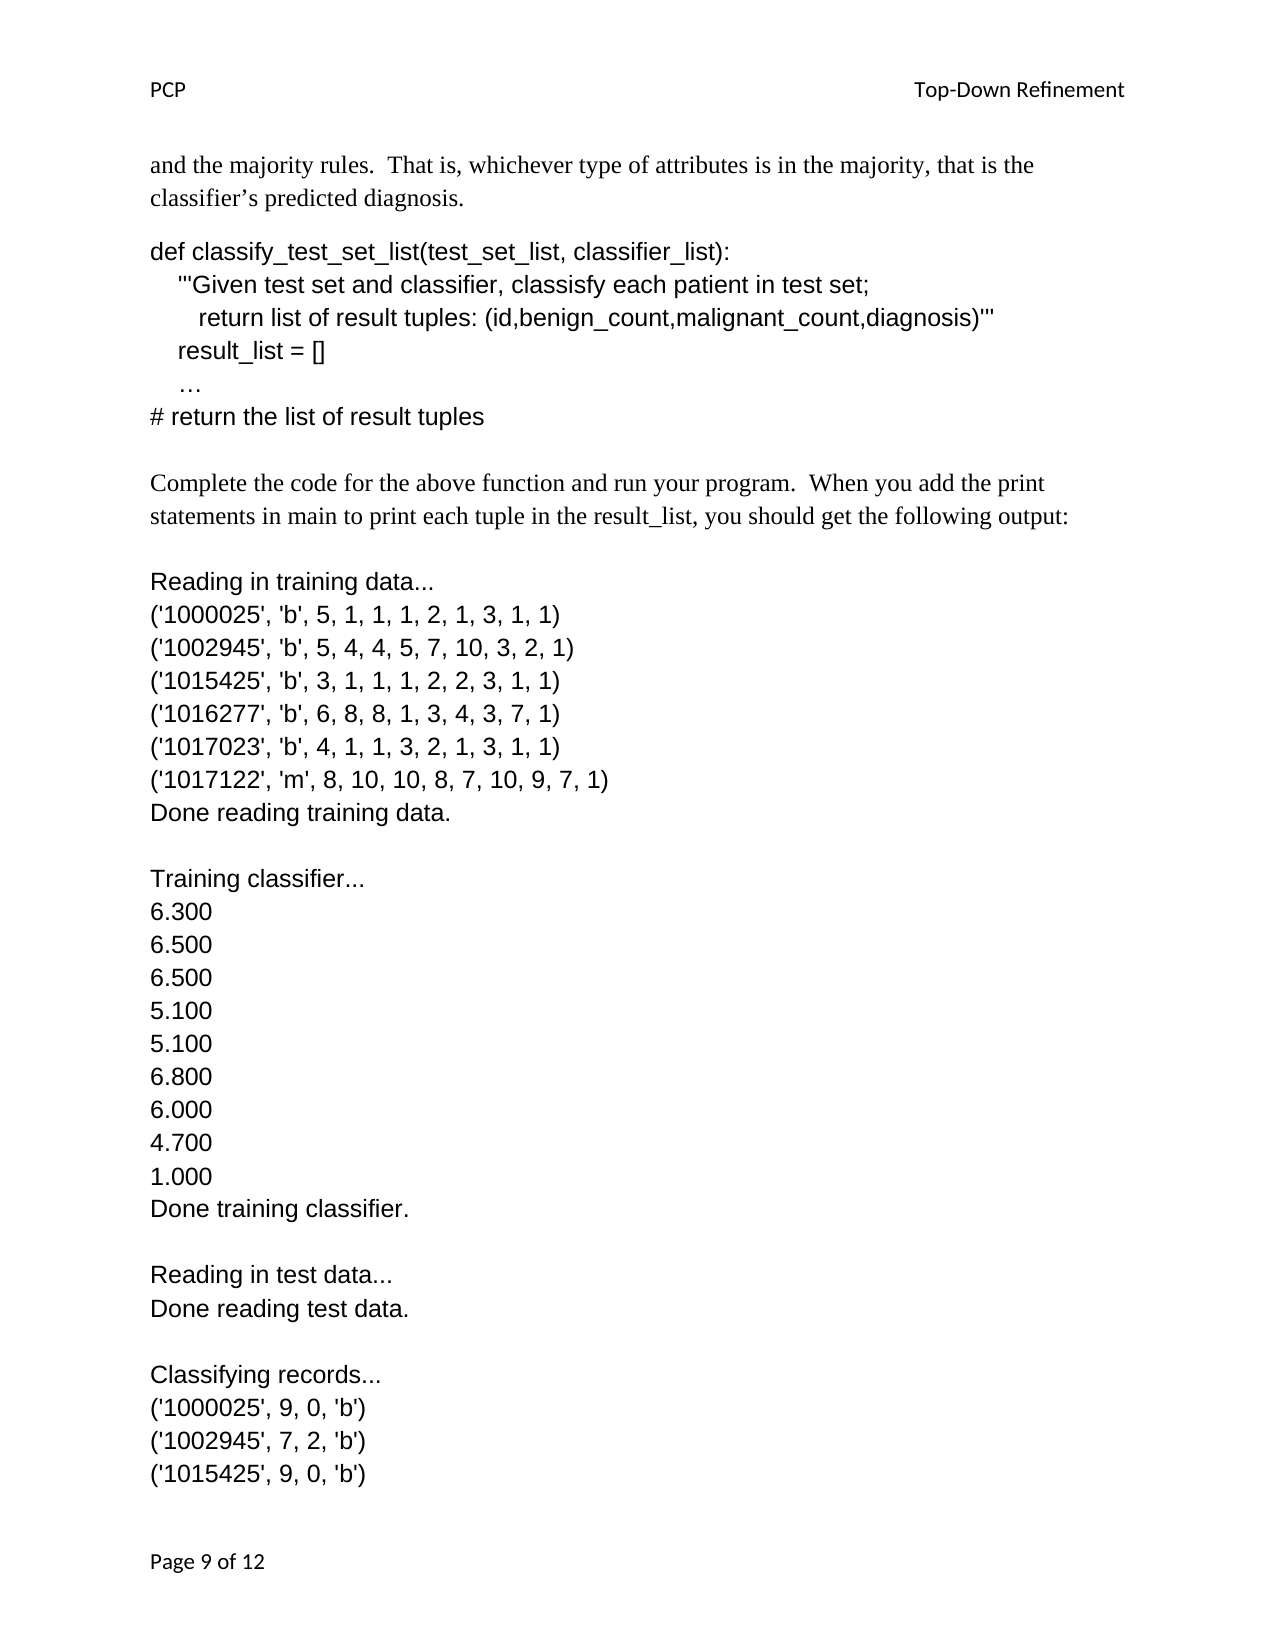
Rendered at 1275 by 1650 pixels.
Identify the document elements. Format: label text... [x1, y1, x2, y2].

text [150, 150, 1125, 212]
text result_list = [] [150, 336, 1125, 365]
text 6.800 [150, 1062, 1125, 1091]
text … [150, 369, 1125, 398]
text Reading in test data... [150, 1261, 1125, 1289]
text ('1015425', 'b', 3, 1, 1, 1, 2, 2, 3, 1, 1) [150, 666, 1125, 695]
text 5.100 [150, 1029, 1125, 1058]
text Complete the code for the above function and run your program. When you add the print statements in main to print each tuple in the result_list, you should get the following output: [150, 468, 1125, 530]
text ('1017023', 'b', 4, 1, 1, 3, 2, 1, 3, 1, 1) [150, 732, 1125, 761]
text def classify_test_set_list(test_set_list, classifier_list): [150, 237, 1125, 266]
text 6.000 [150, 1095, 1125, 1124]
text Reading in training data... [150, 567, 1125, 596]
text 6.500 [150, 930, 1125, 959]
text 6.500 [150, 963, 1125, 992]
text ('1017122', 'm', 8, 10, 10, 8, 7, 10, 9, 7, 1) [150, 765, 1125, 794]
text # return the list of result tuples [150, 402, 1125, 431]
text ('1000025', 'b', 5, 1, 1, 1, 2, 1, 3, 1, 1) [150, 600, 1125, 629]
text 5.100 [150, 996, 1125, 1025]
text 4.700 [150, 1128, 1125, 1157]
text Done reading test data. [150, 1293, 1125, 1322]
text return list of result tuples: (id,benign_count,malignant_count,diagnosis)''' [150, 303, 1125, 332]
text Classifying records... [150, 1359, 1125, 1388]
text '''Given test set and classifier, classisfy each patient in test set; [150, 270, 1125, 299]
text 1.000 [150, 1161, 1125, 1190]
text ('1016277', 'b', 6, 8, 8, 1, 3, 4, 3, 7, 1) [150, 699, 1125, 728]
text ('1000025', 9, 0, 'b') [150, 1393, 1125, 1421]
text 6.300 [150, 897, 1125, 926]
text Done reading training data. [150, 798, 1125, 827]
text Done training classifier. [150, 1194, 1125, 1223]
text ('1015425', 9, 0, 'b') [150, 1459, 1125, 1487]
text Training classifier... [150, 864, 1125, 893]
text ('1002945', 7, 2, 'b') [150, 1426, 1125, 1454]
text ('1002945', 'b', 5, 4, 4, 5, 7, 10, 3, 2, 1) [150, 633, 1125, 662]
